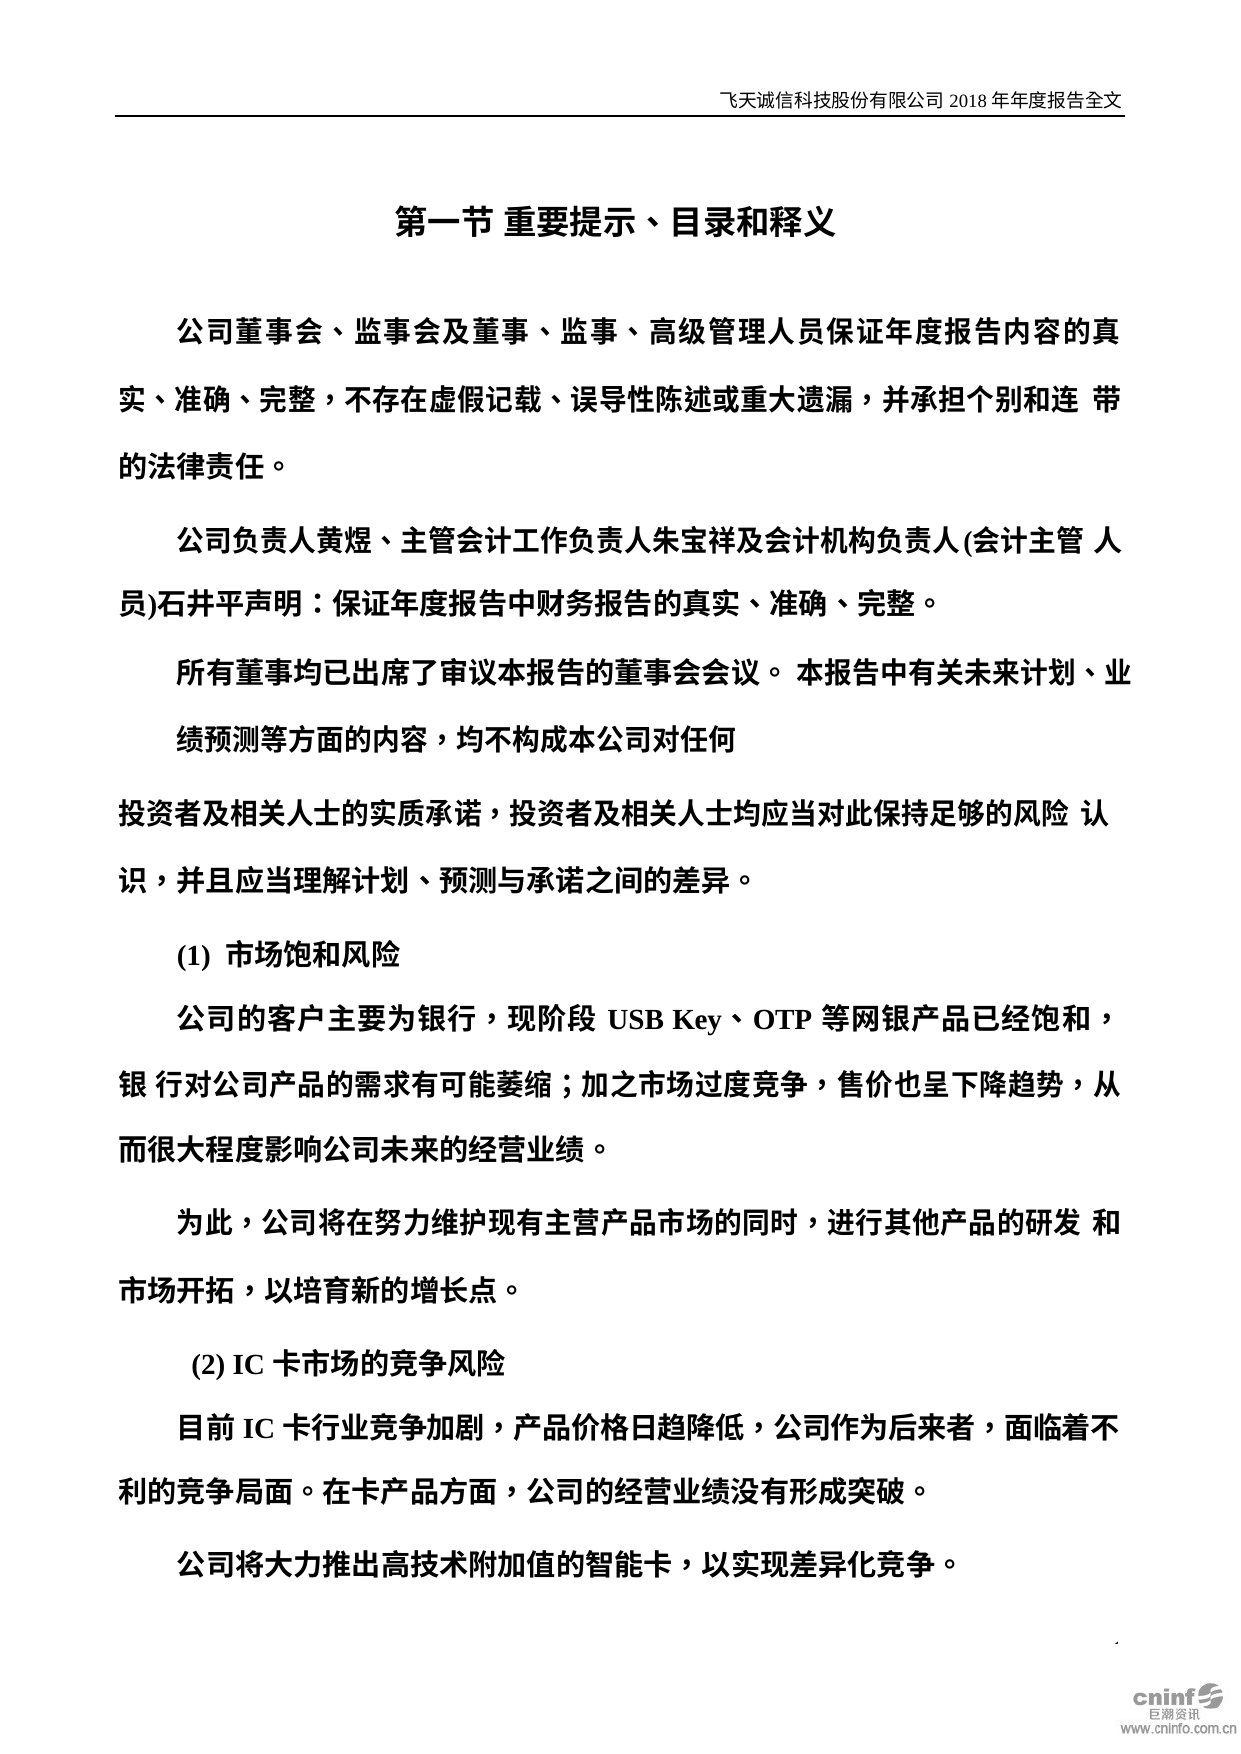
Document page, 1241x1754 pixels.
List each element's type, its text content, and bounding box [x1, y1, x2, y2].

text 投资者及相关人士的实质承诺，投资者及相关人士均应当对此保持足够的风险 认识，并且应当理解计划、预测与承诺之间的差异。 [118, 793, 1156, 900]
picture [1115, 1680, 1240, 1737]
text 公司董事会、监事会及董事、监事、高级管理人员保证年度报告内容的真 实、准确、完整，不存在虚假记载、误导性陈述或重大遗漏，并承担个别和连 带的法律责任。 [118, 312, 1121, 486]
text 公司负责人黄煜、主管会计工作负责人朱宝祥及会计机构负责人(会计主管 人员)石井平声明：保证年度报告中财务报告的真实、准确、完整。 [118, 520, 1122, 623]
subtitle 第一节 重要提示、目录和释义 [394, 199, 1156, 244]
text 所有董事均已出席了审议本报告的董事会会议。 本报告中有关未来计划、业绩预测等方面的内容，均不构成本公司对任何 [177, 652, 1156, 759]
text 公司的客户主要为银行，现阶段 USB Key、OTP 等网银产品已经饱和，银 行对公司产品的需求有可能萎缩；加之市场过度竞争，售价也呈下降趋势，从 而很大程度影响公司未来的经营业绩。 [118, 999, 1122, 1169]
text 为此，公司将在努力维护现有主营产品市场的同时，进行其他产品的研发 和市场开拓，以培育新的增长点。 [118, 1202, 1121, 1309]
text (2) IC 卡市场的竞争风险 [191, 1343, 1156, 1383]
text 目前 IC 卡行业竞争加剧，产品价格日趋降低，公司作为后来者，面临着不 利的竞争局面。在卡产品方面，公司的经营业绩没有形成突破。 [118, 1408, 1122, 1511]
text (1) 市场饱和风险 [177, 934, 1156, 974]
text 公司将大力推出高技术附加值的智能卡，以实现差异化竞争。 [177, 1544, 1156, 1583]
